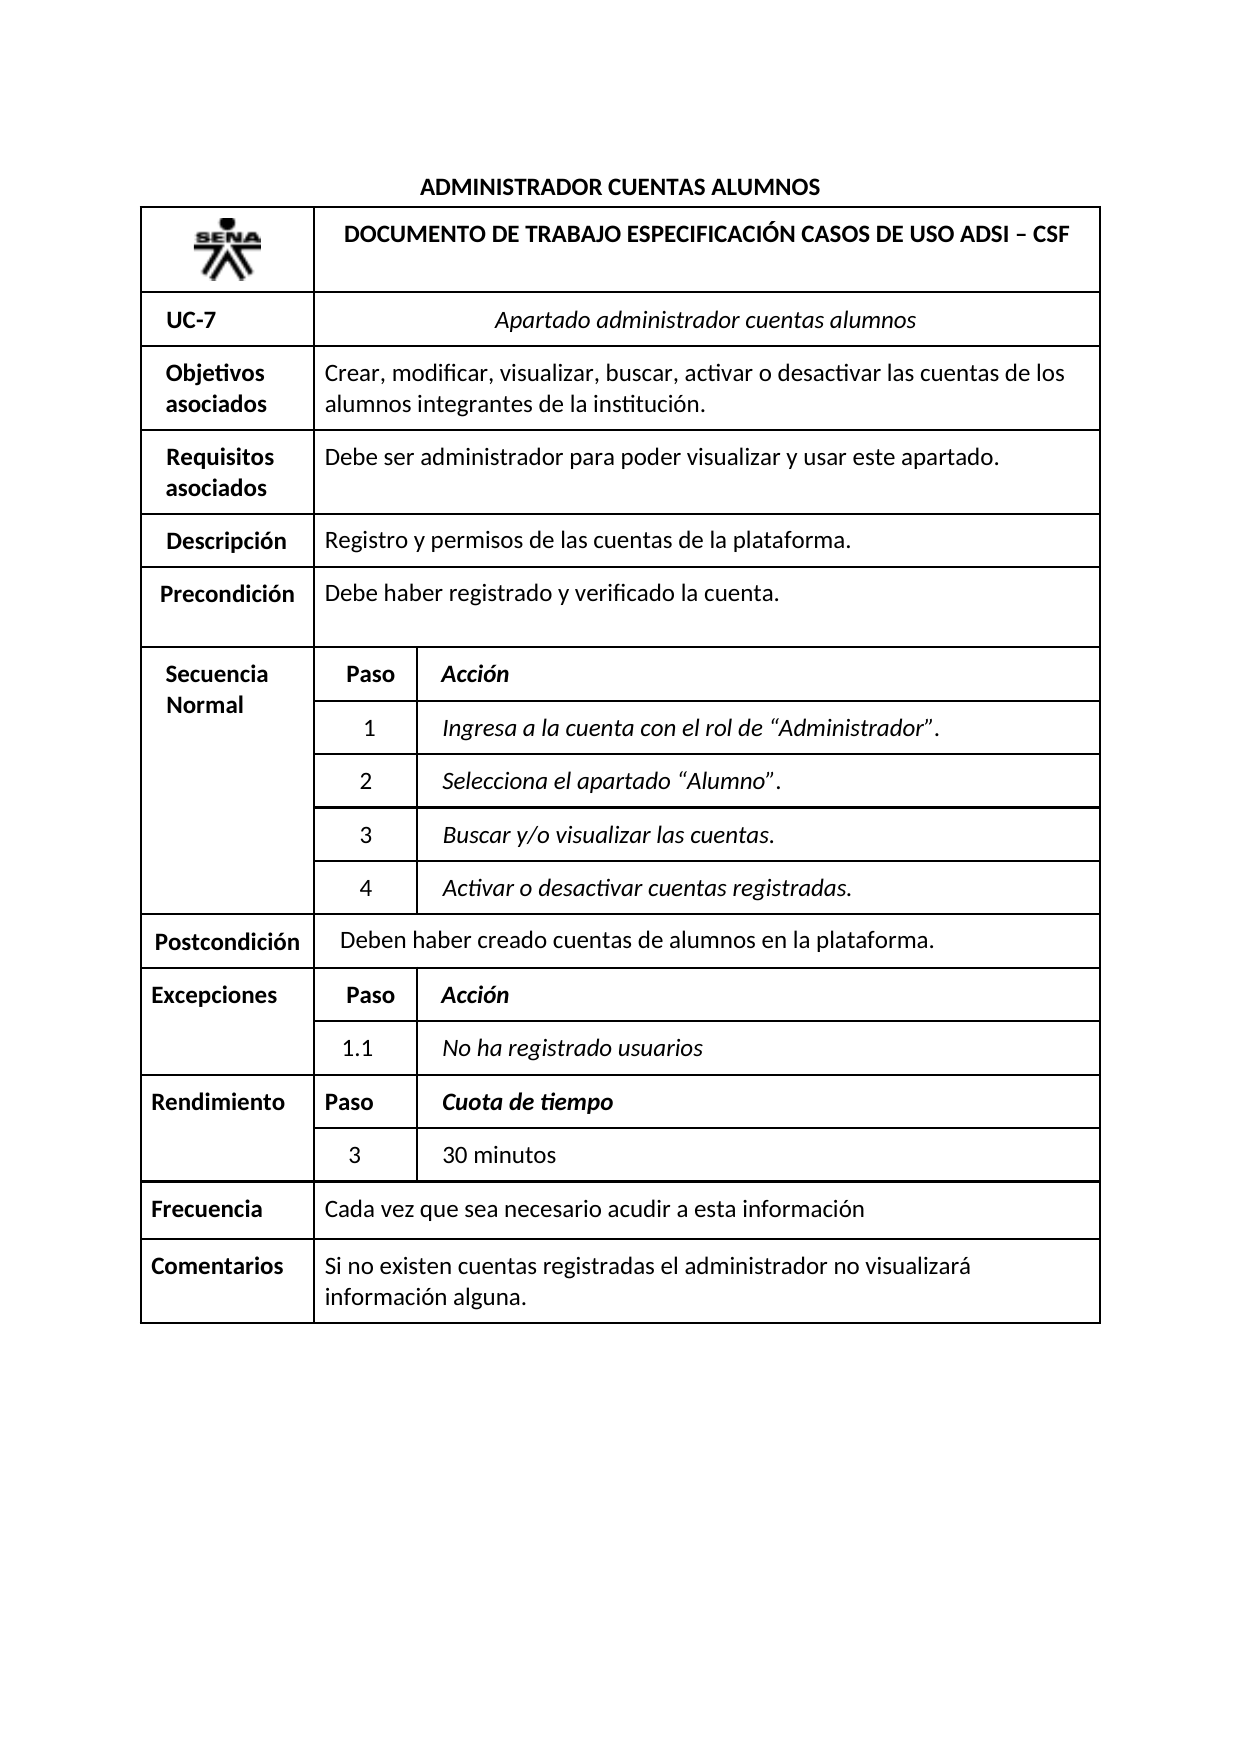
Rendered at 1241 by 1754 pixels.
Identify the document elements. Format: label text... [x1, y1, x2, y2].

table_cell Precondición [142, 568, 313, 646]
table_cell Selecciona el apartado “Alumno”. [418, 755, 1099, 806]
table_cell 1.1 [315, 1022, 416, 1073]
table_cell Cada vez que sea necesario acudir a esta información [315, 1183, 1099, 1238]
table_cell 4 [315, 862, 416, 913]
table_cell Ingresa a la cuenta con el rol de “Administrador”. [418, 702, 1099, 753]
table_cell 30 minutos [418, 1129, 1099, 1180]
table_cell Apartado administrador cuentas alumnos [315, 293, 1099, 345]
table_cell Si no existen cuentas registradas el administrador no visualizará información alguna. [315, 1240, 1099, 1322]
table_cell Postcondición [142, 915, 313, 967]
table_cell 3 [315, 1129, 416, 1180]
subtitle ADMINISTRADOR CUENTAS ALUMNOS [150, 171, 1090, 201]
table_cell Deben haber creado cuentas de alumnos en la plataforma. [315, 915, 1099, 967]
table_header DOCUMENTO DE TRABAJO ESPECIFICACIÓN CASOS DE USO ADSI – CSF [315, 208, 1099, 291]
table_cell Cuota de tiempo [418, 1076, 1099, 1127]
table_cell Descripción [142, 515, 313, 566]
table_cell No ha registrado usuarios [418, 1022, 1099, 1073]
table_cell Objetivos asociados [142, 347, 313, 429]
table_cell Comentarios [142, 1240, 313, 1322]
table_cell 3 [315, 809, 416, 860]
table_cell Frecuencia [142, 1183, 313, 1238]
table_cell Buscar y/o visualizar las cuentas. [418, 809, 1099, 860]
table_cell Crear, modificar, visualizar, buscar, activar o desactivar las cuentas de los alumnos integrantes de la institución. [315, 347, 1099, 429]
picture [193, 218, 261, 281]
table_cell 1 [315, 702, 416, 753]
table_cell 2 [315, 755, 416, 806]
table_header [142, 208, 313, 291]
table_cell Acción [418, 969, 1099, 1020]
table_cell Registro y permisos de las cuentas de la plataforma. [315, 515, 1099, 566]
table_cell Debe ser administrador para poder visualizar y usar este apartado. [315, 431, 1099, 513]
table_cell Excepciones [142, 969, 313, 1073]
table_cell Rendimiento [142, 1076, 313, 1180]
table_cell UC-7 [142, 293, 313, 345]
table_cell Paso [315, 969, 416, 1020]
table_cell Requisitos asociados [142, 431, 313, 513]
table_cell Paso [315, 1076, 416, 1127]
table_cell Acción [418, 648, 1099, 699]
table_cell Activar o desactivar cuentas registradas. [418, 862, 1099, 913]
table_cell Debe haber registrado y verificado la cuenta. [315, 568, 1099, 646]
table_cell Secuencia Normal [142, 648, 313, 913]
table_cell Paso [315, 648, 416, 699]
